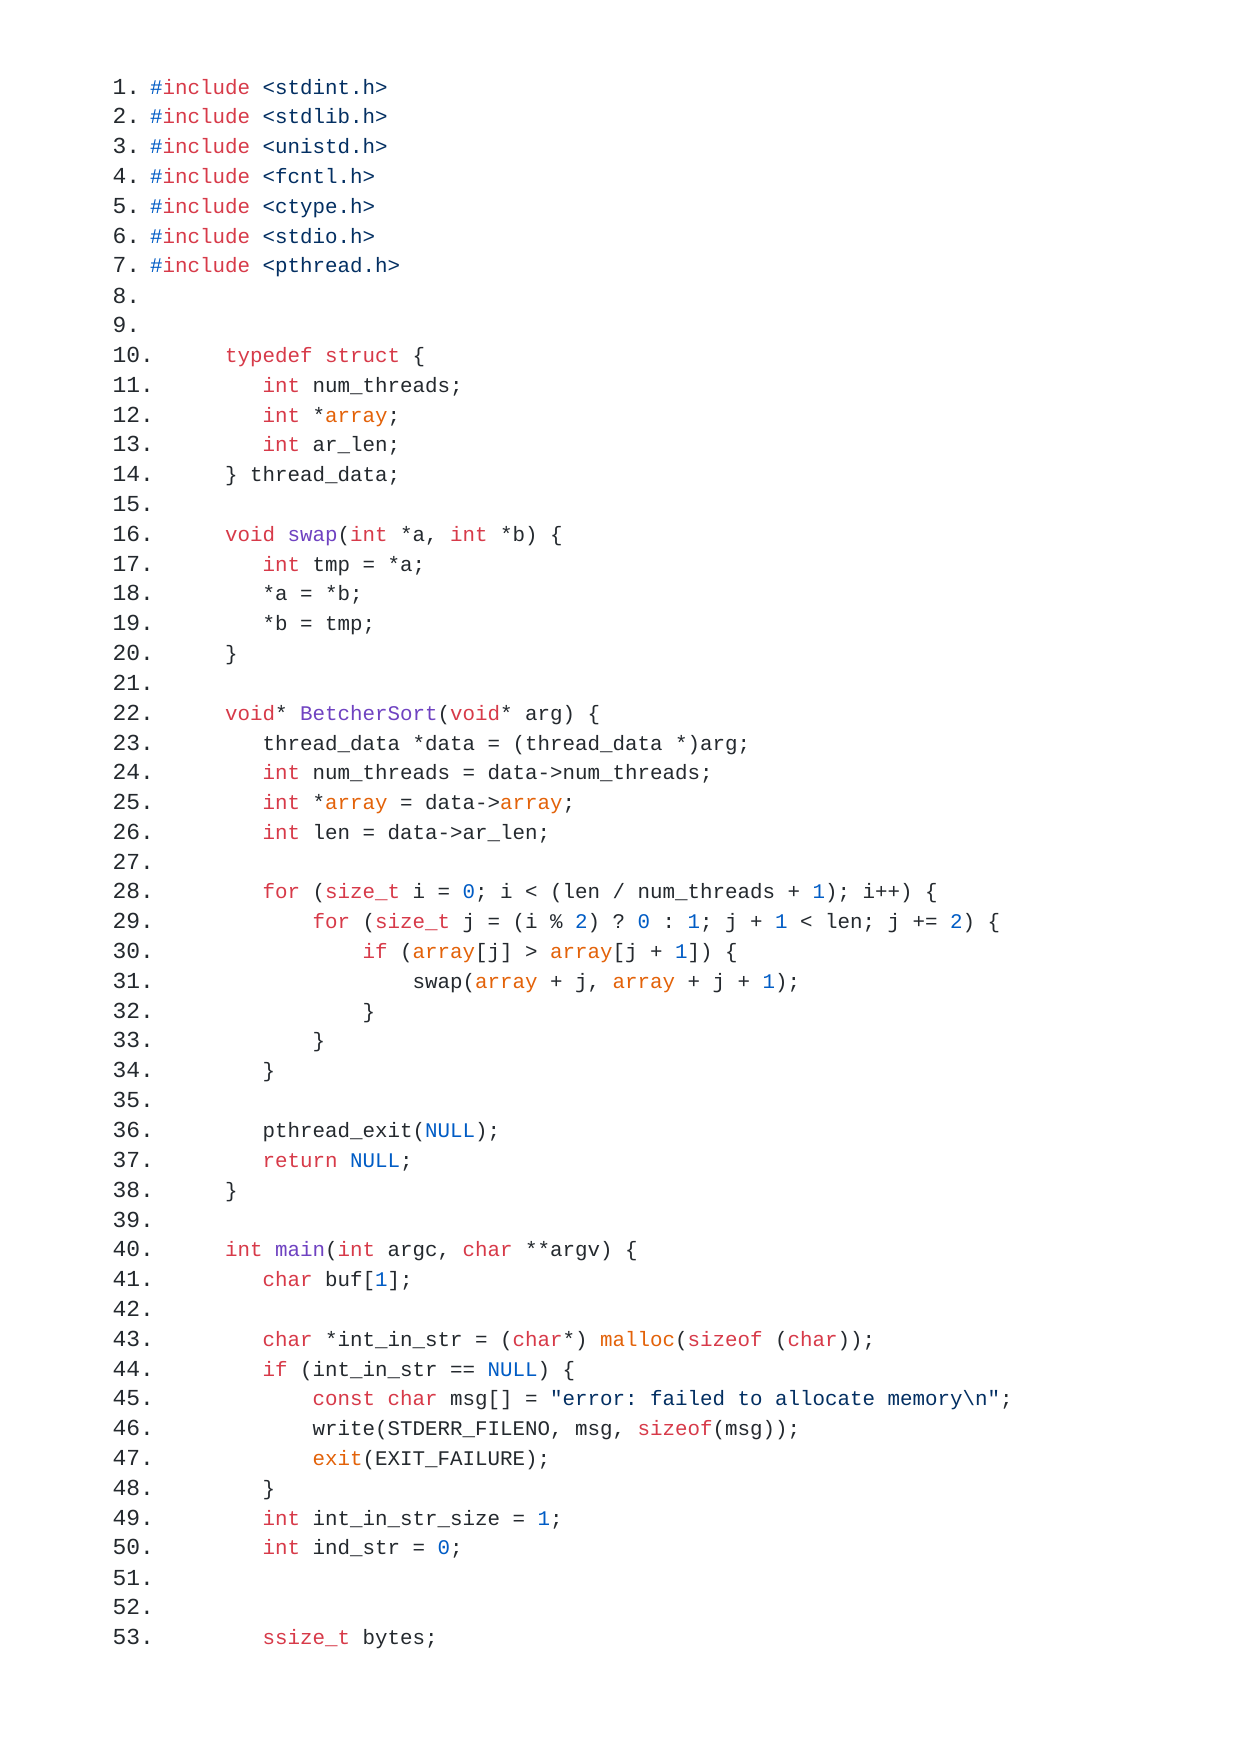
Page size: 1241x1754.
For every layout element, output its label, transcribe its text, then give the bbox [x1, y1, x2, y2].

list int *array; [225, 403, 1165, 429]
list int num_threads; [225, 373, 1165, 399]
list thread_data *data = (thread_data *)arg; [225, 731, 1165, 757]
list int int_in_str_size = 1; [225, 1506, 1165, 1532]
list void* BetcherSort(void* arg) { [225, 701, 1165, 727]
list *a = *b; [225, 582, 1165, 608]
list } thread_data; [112, 462, 1165, 488]
list int ar_len; [225, 433, 1165, 459]
list write(STDERR_FILENO, msg, sizeof(msg)); [225, 1416, 1165, 1442]
list ssize_t bytes; [225, 1625, 1165, 1651]
list #include <fcntl.h> [150, 164, 1165, 190]
list typedef struct { [225, 343, 1165, 369]
list int main(int argc, char **argv) { [225, 1238, 1165, 1263]
list #include <stdint.h> [150, 75, 1165, 101]
list } [225, 999, 1165, 1025]
list } [225, 1476, 1165, 1502]
list pthread_exit(NULL); [225, 1118, 1165, 1144]
list if (array[j] > array[j + 1]) { [112, 939, 1165, 965]
list for (size_t j = (i % 2) ? 0 : 1; j + 1 < len; j += 2) { [225, 910, 1165, 936]
list swap(array + j, array + j + 1); [225, 969, 1165, 995]
list char buf[1]; [112, 1267, 1165, 1293]
list if (int_in_str == NULL) { [225, 1357, 1165, 1383]
list void swap(int *a, int *b) { [225, 522, 1165, 548]
list for (size_t i = 0; i < (len / num_threads + 1); i++) { [225, 880, 1165, 906]
list } [225, 641, 1165, 667]
list int len = data->ar_len; [225, 820, 1165, 846]
list } [225, 1029, 1165, 1055]
list return NULL; [225, 1148, 1165, 1174]
list int tmp = *a; [225, 552, 1165, 578]
list } [225, 1059, 1165, 1084]
list int ind_str = 0; [225, 1536, 1165, 1562]
list const char msg[] = "error: failed to allocate memory\n"; [225, 1387, 1165, 1413]
list int num_threads = data->num_threads; [225, 761, 1165, 787]
list int *array = data->array; [225, 790, 1165, 816]
list } [225, 1178, 1165, 1204]
list #include <pthread.h> [150, 254, 1165, 280]
list *b = tmp; [225, 612, 1165, 637]
list #include <unistd.h> [112, 134, 1165, 161]
list char *int_in_str = (char*) malloc(sizeof (char)); [225, 1327, 1165, 1353]
list #include <ctype.h> [150, 194, 1165, 220]
list #include <stdlib.h> [150, 105, 1165, 131]
list #include <stdio.h> [150, 224, 1165, 250]
list exit(EXIT_FAILURE); [225, 1446, 1165, 1472]
